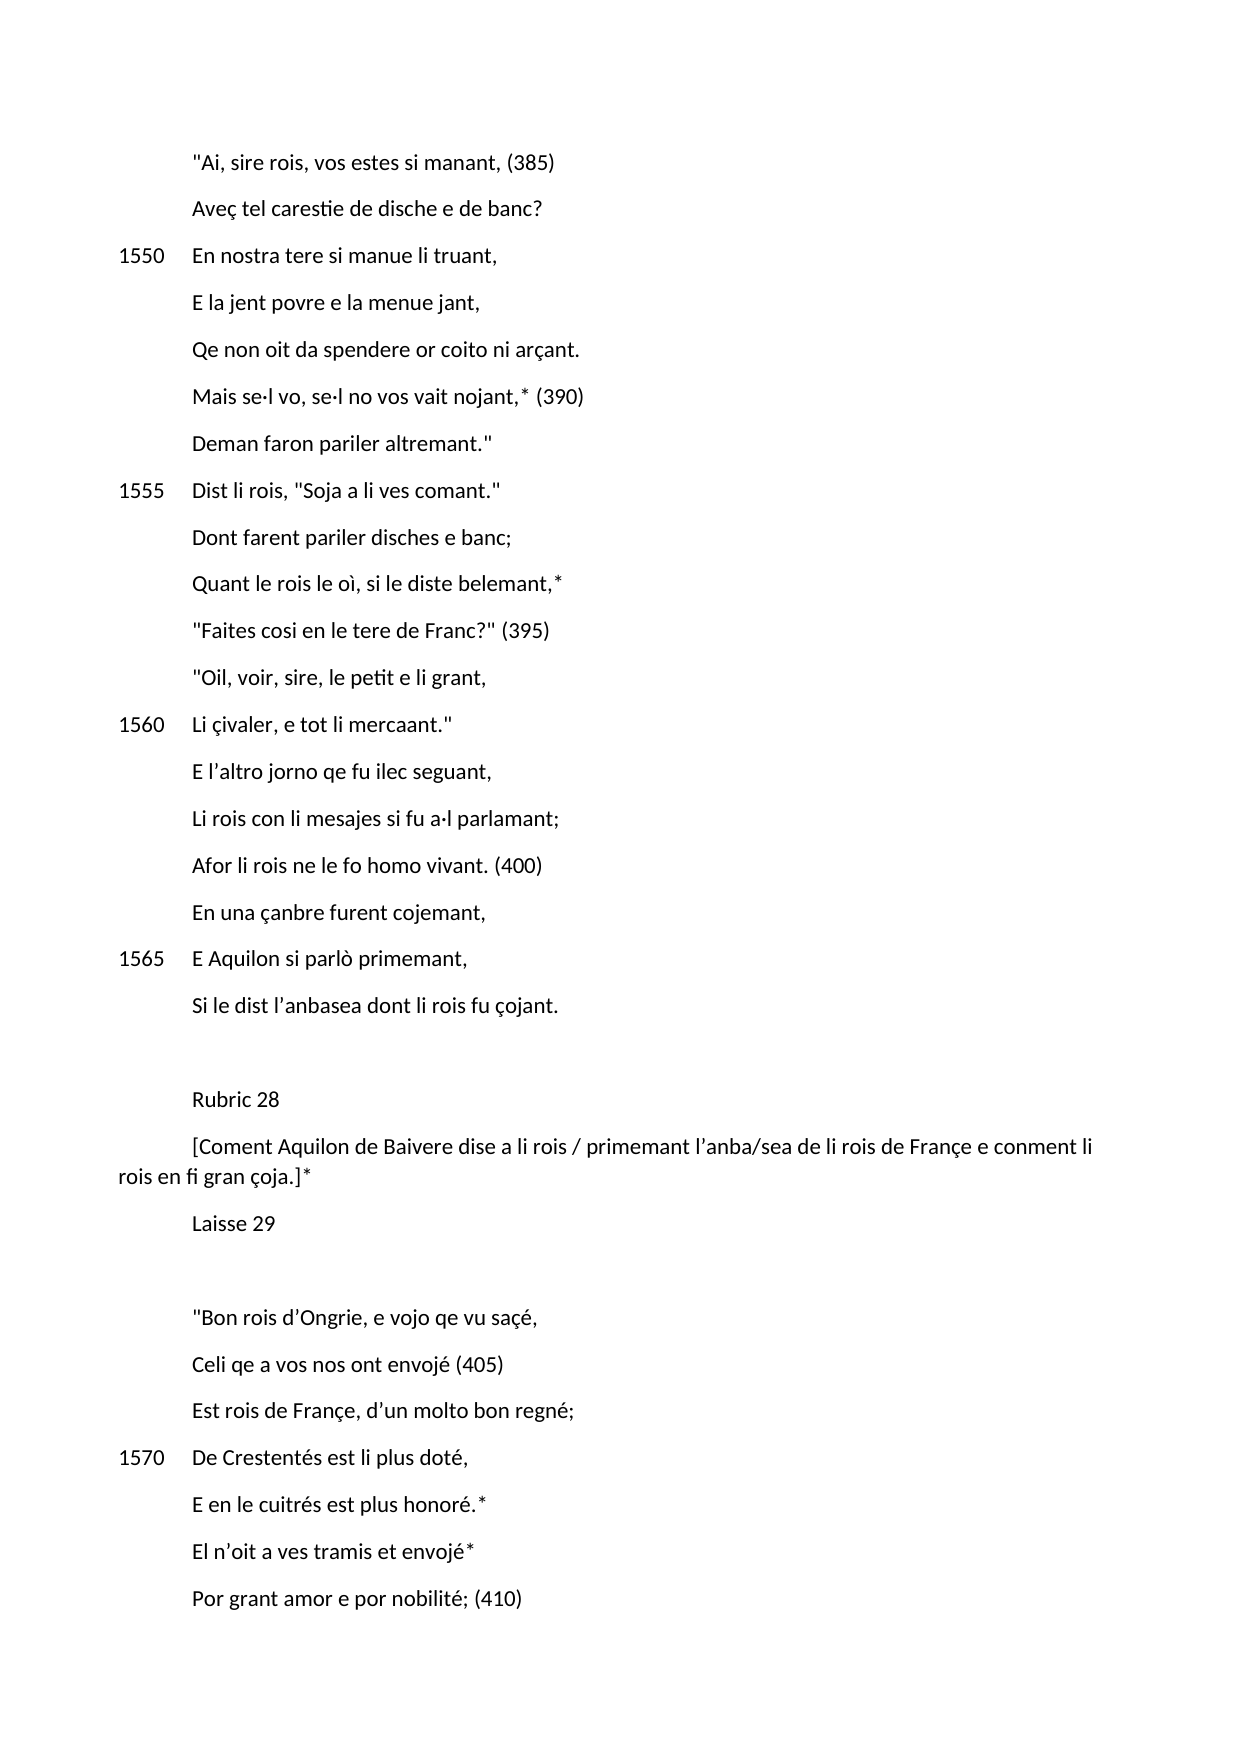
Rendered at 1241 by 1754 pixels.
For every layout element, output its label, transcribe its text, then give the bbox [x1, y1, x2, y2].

text Deman faron pariler altremant." [118, 429, 1122, 457]
text 1550 En nostra tere si manue li truant, [118, 241, 1122, 269]
text "Bon rois d’Ongrie, e vojo qe vu saçé, [118, 1303, 1122, 1331]
text E la jent povre e la menue jant, [118, 288, 1122, 316]
text 1570 De Crestentés est li plus doté, [118, 1443, 1122, 1471]
text Aveç tel carestie de dische e de banc? [118, 194, 1122, 222]
text E l’altro jorno qe fu ilec seguant, [118, 757, 1122, 785]
text 1560 Li çivaler, e tot li mercaant." [118, 710, 1122, 738]
text Laisse 29 [118, 1209, 1122, 1237]
text Li rois con li mesajes si fu a·l parlamant; [118, 804, 1122, 832]
text El n’oit a ves tramis et envojé* [118, 1537, 1122, 1565]
text Por grant amor e por nobilité; (410) [118, 1584, 1122, 1612]
text Dont farent pariler disches e banc; [118, 523, 1122, 551]
text Qe non oit da spendere or coito ni arçant. [118, 335, 1122, 363]
text En una çanbre furent cojemant, [118, 898, 1122, 926]
text Mais se·l vo, se·l no vos vait nojant,* (390) [118, 382, 1122, 410]
text Est rois de Françe, d’un molto bon regné; [118, 1397, 1122, 1424]
text Si le dist l’anbasea dont li rois fu çojant. [118, 991, 1122, 1019]
text "Oil, voir, sire, le petit e li grant, [118, 663, 1122, 691]
text 1555 Dist li rois, "Soja a li ves comant." [118, 476, 1122, 504]
text "Ai, sire rois, vos estes si manant, (385) [118, 148, 1122, 176]
text Afor li rois ne le fo homo vivant. (400) [118, 851, 1122, 879]
text [Coment Aquilon de Baivere dise a li rois / primemant l’anba/sea de li rois de Françe e conment li rois en fi gran çoja.]* [118, 1132, 1122, 1190]
text Rubric 28 [118, 1085, 1122, 1113]
text E en le cuitrés est plus honoré.* [118, 1490, 1122, 1518]
text Quant le rois le oì, si le diste belemant,* [118, 569, 1122, 597]
text "Faites cosi en le tere de Franc?" (395) [118, 616, 1122, 644]
text 1565 E Aquilon si parlò primemant, [118, 944, 1122, 972]
text Celi qe a vos nos ont envojé (405) [118, 1350, 1122, 1378]
